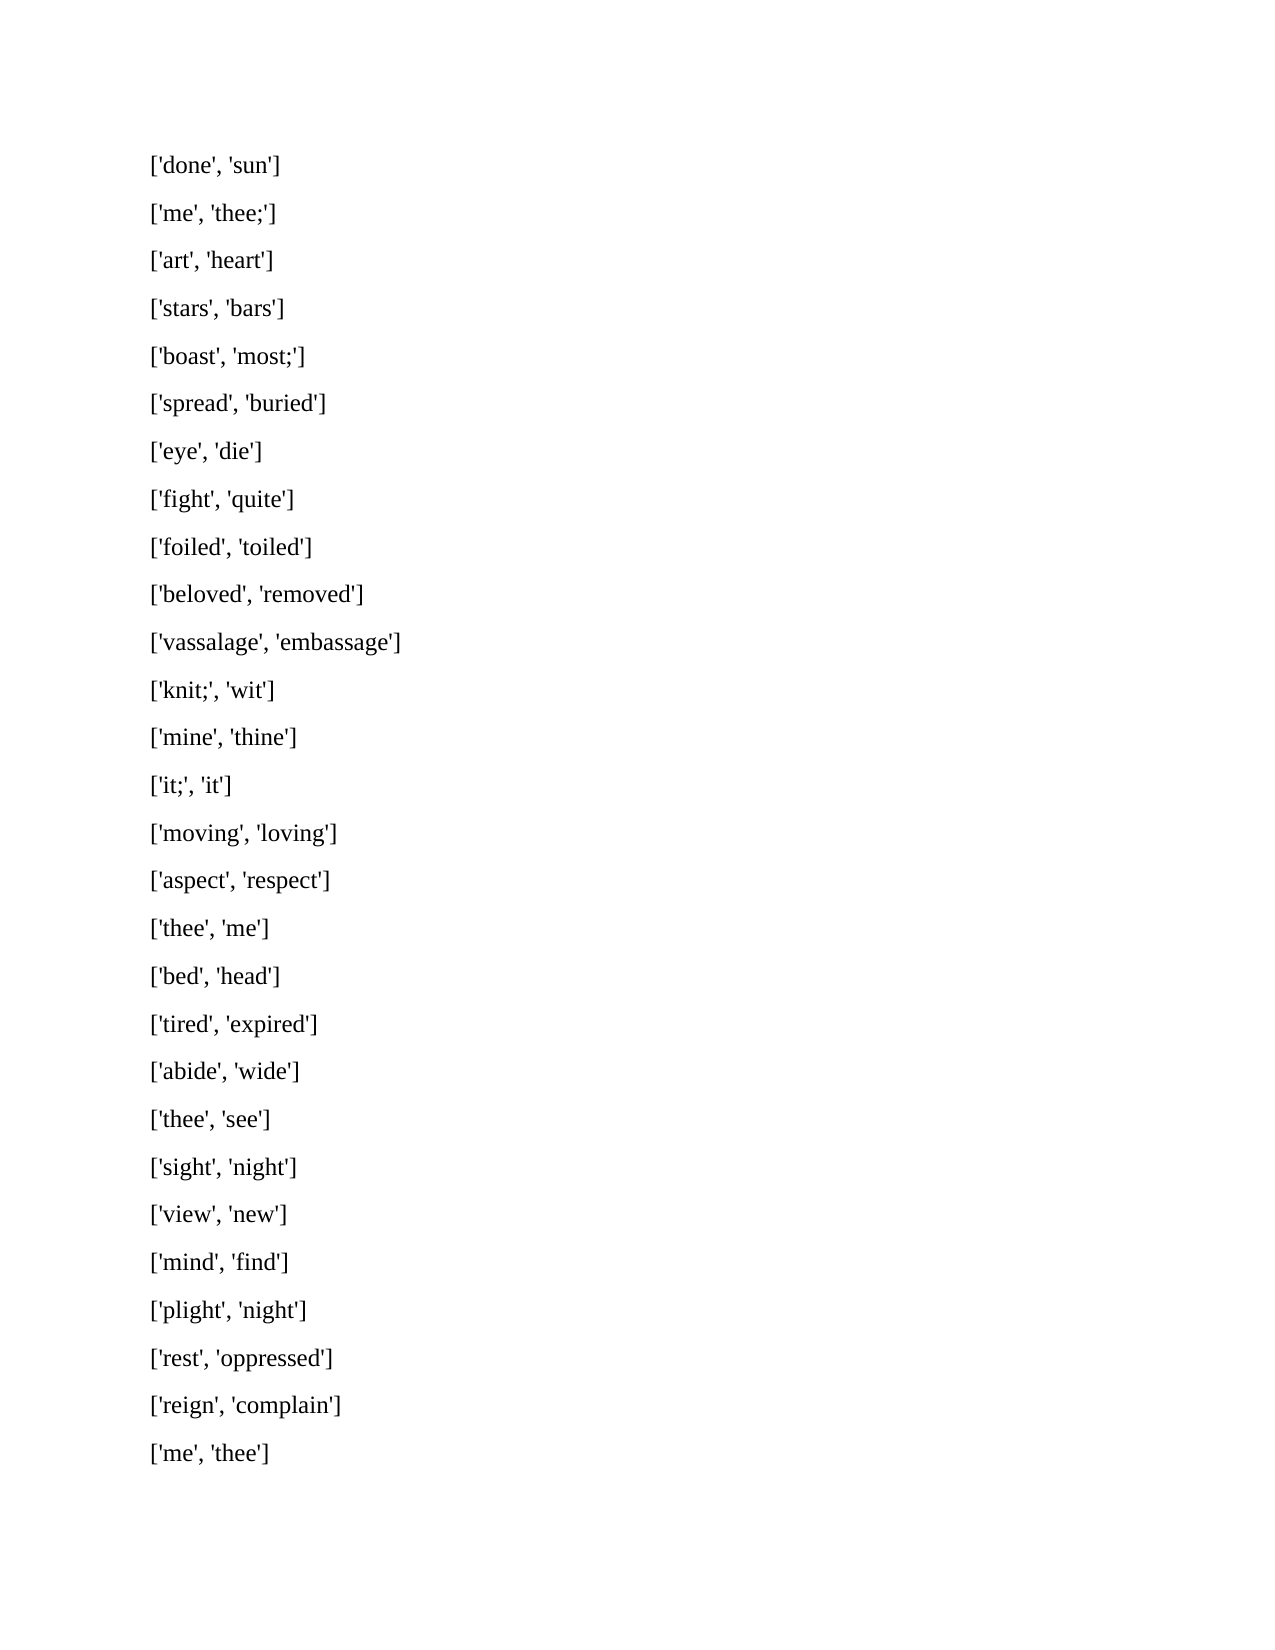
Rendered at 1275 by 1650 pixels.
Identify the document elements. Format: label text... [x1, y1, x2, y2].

text ['eye', 'die'] [150, 436, 1125, 465]
text ['boast', 'most;'] [150, 341, 1125, 369]
text ['me', 'thee;'] [150, 198, 1125, 226]
text ['thee', 'see'] [150, 1104, 1125, 1133]
text ['mind', 'find'] [150, 1247, 1125, 1276]
text ['fight', 'quite'] [150, 484, 1125, 513]
text ['reign', 'complain'] [150, 1390, 1125, 1419]
text ['aspect', 'respect'] [150, 866, 1125, 894]
text ['it;', 'it'] [150, 770, 1125, 799]
text ['art', 'heart'] [150, 245, 1125, 274]
text ['abide', 'wide'] [150, 1056, 1125, 1085]
text ['me', 'thee'] [150, 1438, 1125, 1467]
text ['thee', 'me'] [150, 913, 1125, 942]
text ['beloved', 'removed'] [150, 579, 1125, 608]
text ['done', 'sun'] [150, 150, 1125, 179]
text ['foiled', 'toiled'] [150, 532, 1125, 560]
text ['spread', 'buried'] [150, 388, 1125, 417]
text ['tired', 'expired'] [150, 1009, 1125, 1037]
text ['bed', 'head'] [150, 961, 1125, 990]
text ['sight', 'night'] [150, 1152, 1125, 1181]
text ['rest', 'oppressed'] [150, 1343, 1125, 1371]
text ['view', 'new'] [150, 1199, 1125, 1228]
text ['plight', 'night'] [150, 1295, 1125, 1324]
text ['moving', 'loving'] [150, 818, 1125, 847]
text ['vassalage', 'embassage'] [150, 627, 1125, 656]
text ['knit;', 'wit'] [150, 675, 1125, 703]
text ['mine', 'thine'] [150, 722, 1125, 751]
text ['stars', 'bars'] [150, 293, 1125, 322]
